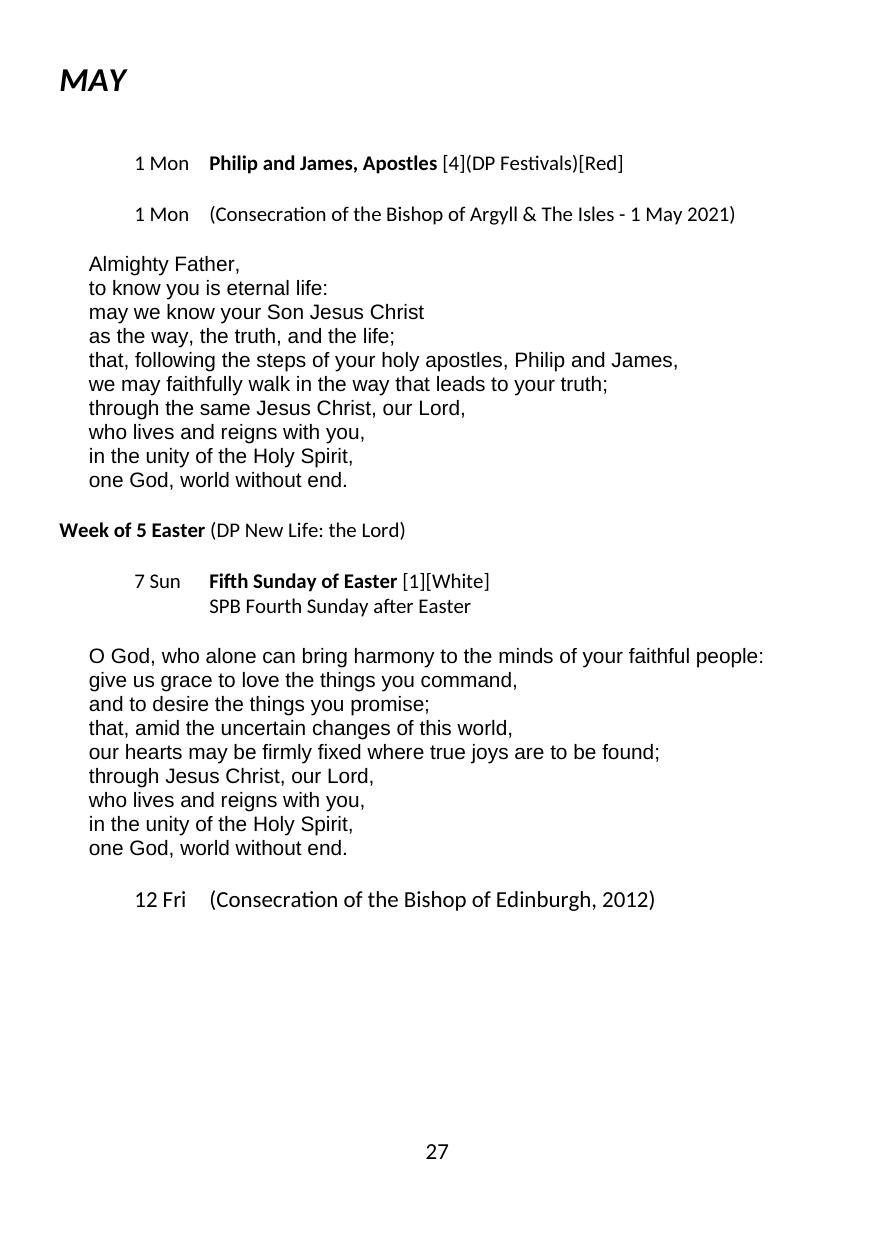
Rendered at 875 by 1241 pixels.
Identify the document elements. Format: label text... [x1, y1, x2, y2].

text in the unity of the Holy Spirit, [89, 812, 815, 836]
text 1 Mon Philip and James, Apostles [4](DP Festivals)[Red] [134, 151, 815, 176]
text give us grace to love the things you command, [89, 668, 815, 692]
text in the unity of the Holy Spirit, [89, 444, 815, 468]
text one God, world without end. [89, 836, 815, 860]
text to know you is eternal life: [89, 276, 815, 300]
text through Jesus Christ, our Lord, [89, 764, 815, 788]
text through the same Jesus Christ, our Lord, [89, 396, 815, 420]
text one God, world without end. [89, 468, 815, 492]
text we may faithfully walk in the way that leads to your truth; [89, 372, 815, 396]
text O God, who alone can bring harmony to the minds of your faithful people: [89, 644, 815, 668]
text as the way, the truth, and the life; [89, 324, 815, 348]
text that, amid the uncertain changes of this world, [89, 716, 815, 740]
text may we know your Son Jesus Christ [89, 300, 815, 324]
text 1 Mon (Consecration of the Bishop of Argyll & The Isles - 1 May 2021) [134, 201, 815, 227]
text 12 Fri (Consecration of the Bishop of Edinburgh, 2012) [134, 885, 815, 913]
text MAY [59, 59, 815, 100]
text who lives and reigns with you, [89, 788, 815, 812]
text who lives and reigns with you, [89, 420, 815, 444]
text that, following the steps of your holy apostles, Philip and James, [89, 348, 815, 372]
text and to desire the things you promise; [89, 692, 815, 716]
text Week of 5 Easter (DP New Life: the Lord) [59, 517, 815, 543]
text 7 Sun Fifth Sunday of Easter [1][White] [134, 568, 815, 593]
text our hearts may be firmly fixed where true joys are to be found; [89, 740, 815, 764]
text SPB Fourth Sunday after Easter [209, 593, 815, 619]
text Almighty Father, [89, 252, 815, 276]
